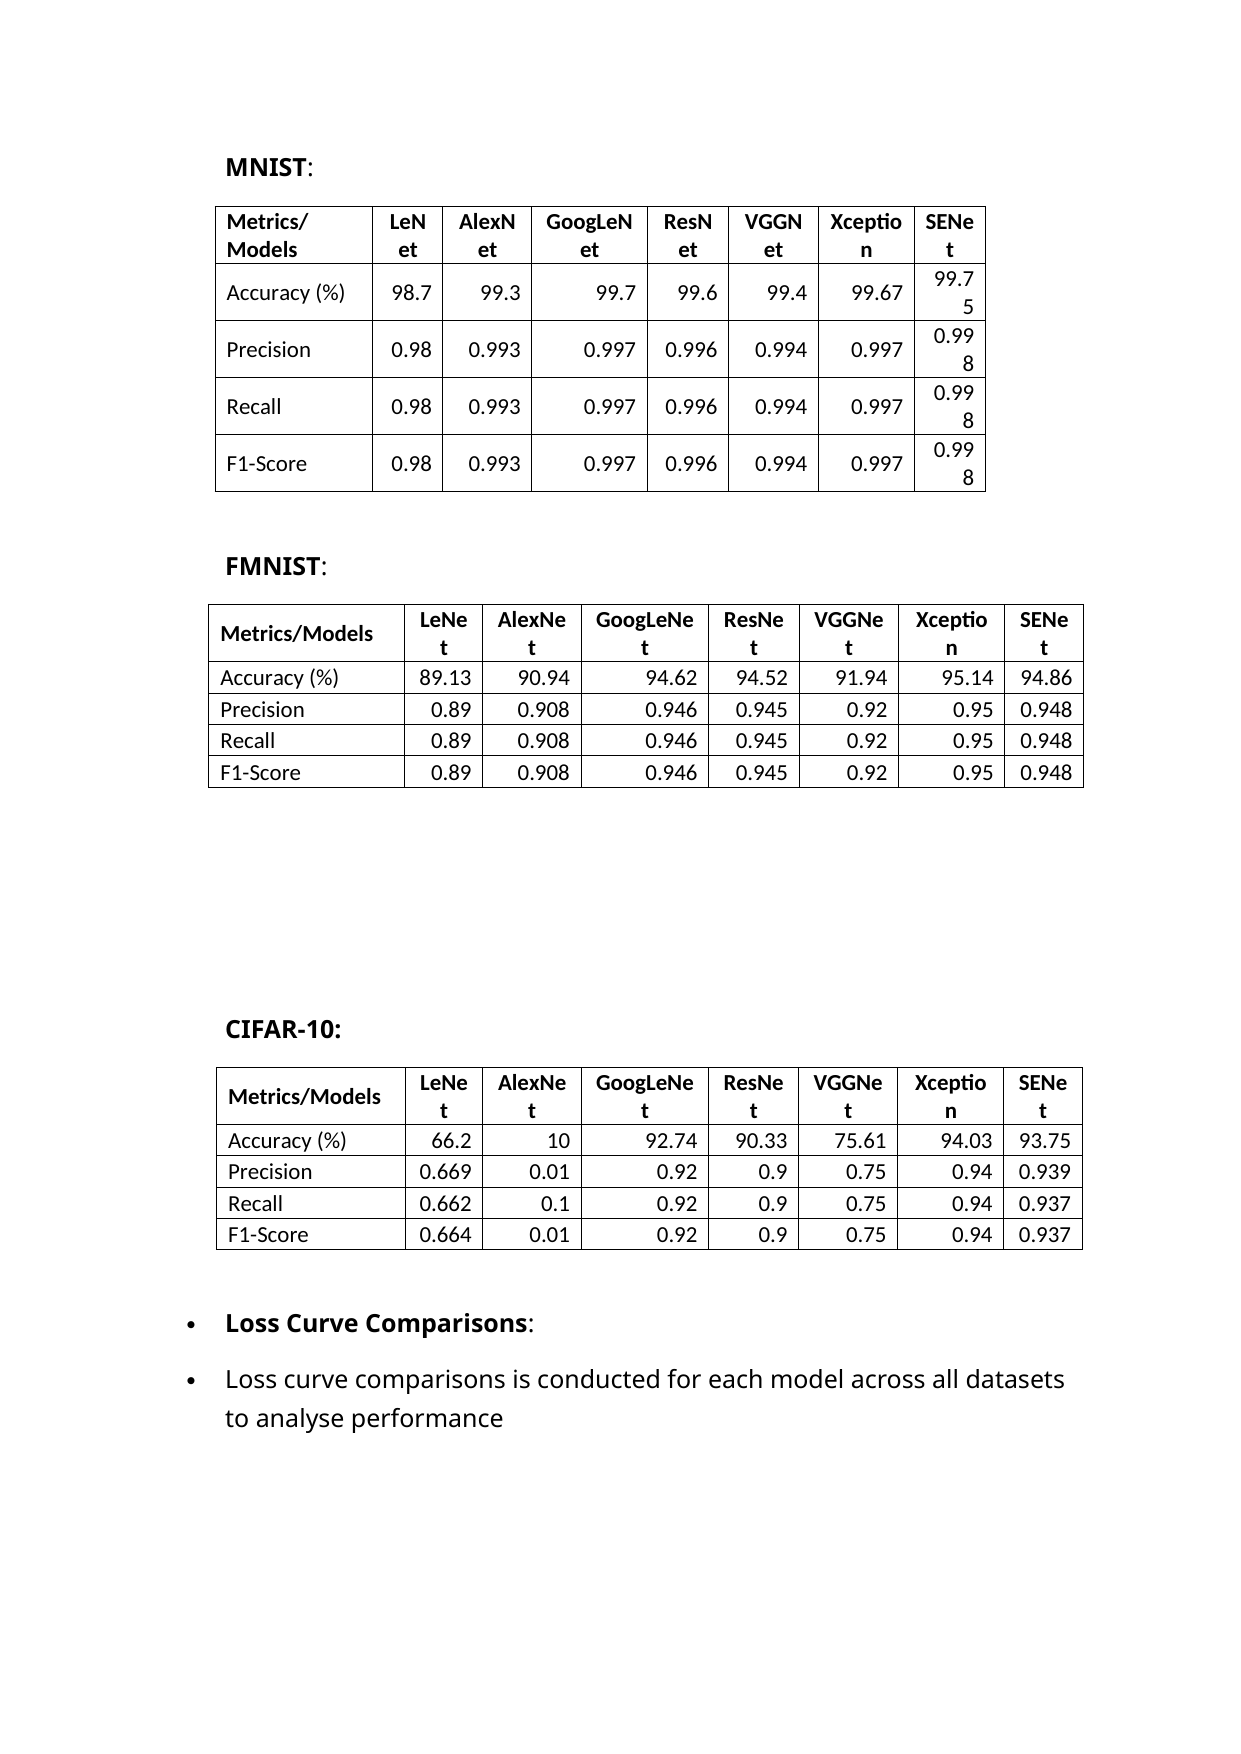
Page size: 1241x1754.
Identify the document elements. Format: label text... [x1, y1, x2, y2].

table_header GoogLeNet [532, 207, 647, 263]
table_cell 90.33 [709, 1125, 798, 1155]
table_cell 0.993 [443, 378, 531, 434]
table_cell Recall [217, 1188, 405, 1218]
table_cell Accuracy (%) [209, 662, 404, 692]
table_cell 99.7 [532, 264, 647, 320]
table_cell 0.669 [406, 1156, 482, 1187]
table_cell 10 [483, 1125, 581, 1155]
table_cell F1-Score [217, 1219, 405, 1249]
table_header LeNet [373, 207, 442, 263]
table_cell 0.89 [405, 694, 482, 724]
table_cell 0.998 [915, 435, 985, 491]
table_cell 0.996 [648, 435, 728, 491]
table_cell 0.908 [483, 725, 581, 755]
table_cell 0.997 [532, 435, 647, 491]
table_cell 91.94 [800, 662, 898, 692]
table_cell 0.948 [1005, 694, 1083, 724]
table_cell 0.997 [819, 378, 914, 434]
table_cell 0.908 [483, 756, 581, 787]
table_header ResNet [709, 1068, 798, 1124]
table_cell 0.994 [729, 378, 818, 434]
table_cell 0.946 [582, 694, 708, 724]
table_cell 0.945 [709, 694, 799, 724]
text MNIST: [225, 150, 1090, 184]
table_cell 0.937 [1004, 1188, 1082, 1218]
table_cell 0.98 [373, 378, 442, 434]
table_cell 0.946 [582, 725, 708, 755]
table_header AlexNet [483, 605, 581, 661]
table_cell F1-Score [209, 756, 404, 787]
table_cell 0.95 [899, 756, 1004, 787]
table_cell 94.86 [1005, 662, 1083, 692]
table_cell 0.997 [819, 435, 914, 491]
table_cell 0.945 [709, 725, 799, 755]
table_cell 0.996 [648, 378, 728, 434]
table_cell 0.9 [709, 1156, 798, 1187]
table_cell Recall [209, 725, 404, 755]
list Loss curve comparisons is conducted for each model across all datasets to analyse performance [187, 1362, 1090, 1435]
text FMNIST: [225, 548, 1090, 582]
table_cell 98.7 [373, 264, 442, 320]
list Loss Curve Comparisons: [187, 1306, 1090, 1340]
table_cell 0.998 [915, 321, 985, 377]
table_cell 99.67 [819, 264, 914, 320]
table_cell Precision [217, 1156, 405, 1187]
table_header ResNet [648, 207, 728, 263]
table_header SENet [915, 207, 985, 263]
table_cell Recall [216, 378, 372, 434]
table_cell F1-Score [216, 435, 372, 491]
table_cell 0.994 [729, 321, 818, 377]
table_cell 0.75 [799, 1188, 897, 1218]
table_cell 0.997 [532, 321, 647, 377]
table_cell 0.937 [1004, 1219, 1082, 1249]
table_cell 0.945 [709, 756, 799, 787]
table_cell 0.98 [373, 321, 442, 377]
table_cell Precision [209, 694, 404, 724]
table_header SENet [1004, 1068, 1082, 1124]
table_cell 90.94 [483, 662, 581, 692]
table_cell 0.94 [898, 1219, 1003, 1249]
table_cell 0.997 [532, 378, 647, 434]
table_cell 0.908 [483, 694, 581, 724]
table_cell 0.993 [443, 321, 531, 377]
table_cell 94.62 [582, 662, 708, 692]
table_cell 0.92 [582, 1188, 708, 1218]
table_cell 0.95 [899, 694, 1004, 724]
table_cell 95.14 [899, 662, 1004, 692]
table_cell 0.993 [443, 435, 531, 491]
table_cell 0.92 [582, 1219, 708, 1249]
table_cell Precision [216, 321, 372, 377]
table_header Xception [898, 1068, 1003, 1124]
table_cell 75.61 [799, 1125, 897, 1155]
table_cell 99.75 [915, 264, 985, 320]
table_header LeNet [405, 605, 482, 661]
table_cell 0.01 [483, 1219, 581, 1249]
table_cell 94.03 [898, 1125, 1003, 1155]
table_cell 66.2 [406, 1125, 482, 1155]
table_cell 0.948 [1005, 756, 1083, 787]
text CIFAR-10: [225, 1011, 1090, 1045]
table_cell 0.998 [915, 378, 985, 434]
table_header Metrics/Models [209, 605, 404, 661]
table_header VGGNet [729, 207, 818, 263]
table_cell 0.92 [582, 1156, 708, 1187]
table_cell 0.75 [799, 1156, 897, 1187]
table_cell 0.94 [898, 1156, 1003, 1187]
table_cell 0.996 [648, 321, 728, 377]
table_header AlexNet [483, 1068, 581, 1124]
table_cell 99.4 [729, 264, 818, 320]
table_cell 0.95 [899, 725, 1004, 755]
table_cell 92.74 [582, 1125, 708, 1155]
table_cell 0.9 [709, 1219, 798, 1249]
table_header AlexNet [443, 207, 531, 263]
table_header GoogLeNet [582, 605, 708, 661]
table_cell 99.3 [443, 264, 531, 320]
table_cell Accuracy (%) [216, 264, 372, 320]
table_header Metrics/Models [217, 1068, 405, 1124]
table_cell 0.94 [898, 1188, 1003, 1218]
table_cell 0.92 [800, 694, 898, 724]
table_header Xception [899, 605, 1004, 661]
table_cell 0.994 [729, 435, 818, 491]
table_cell 99.6 [648, 264, 728, 320]
table_cell 0.92 [800, 756, 898, 787]
table_cell 0.9 [709, 1188, 798, 1218]
table_cell 0.664 [406, 1219, 482, 1249]
table_header Xception [819, 207, 914, 263]
table_header ResNet [709, 605, 799, 661]
table_cell 0.89 [405, 725, 482, 755]
table_cell 0.89 [405, 756, 482, 787]
table_cell 0.98 [373, 435, 442, 491]
table_cell 0.997 [819, 321, 914, 377]
table_header VGGNet [800, 605, 898, 661]
table_cell 0.75 [799, 1219, 897, 1249]
table_cell 0.1 [483, 1188, 581, 1218]
table_cell 0.939 [1004, 1156, 1082, 1187]
table_cell 89.13 [405, 662, 482, 692]
table_cell 0.01 [483, 1156, 581, 1187]
table_cell 93.75 [1004, 1125, 1082, 1155]
table_header SENet [1005, 605, 1083, 661]
table_cell 0.662 [406, 1188, 482, 1218]
table_header VGGNet [799, 1068, 897, 1124]
table_cell 0.92 [800, 725, 898, 755]
table_header LeNet [406, 1068, 482, 1124]
table_cell Accuracy (%) [217, 1125, 405, 1155]
table_cell 0.948 [1005, 725, 1083, 755]
table_cell 0.946 [582, 756, 708, 787]
table_header Metrics/Models [216, 207, 372, 263]
table_cell 94.52 [709, 662, 799, 692]
table_header GoogLeNet [582, 1068, 708, 1124]
